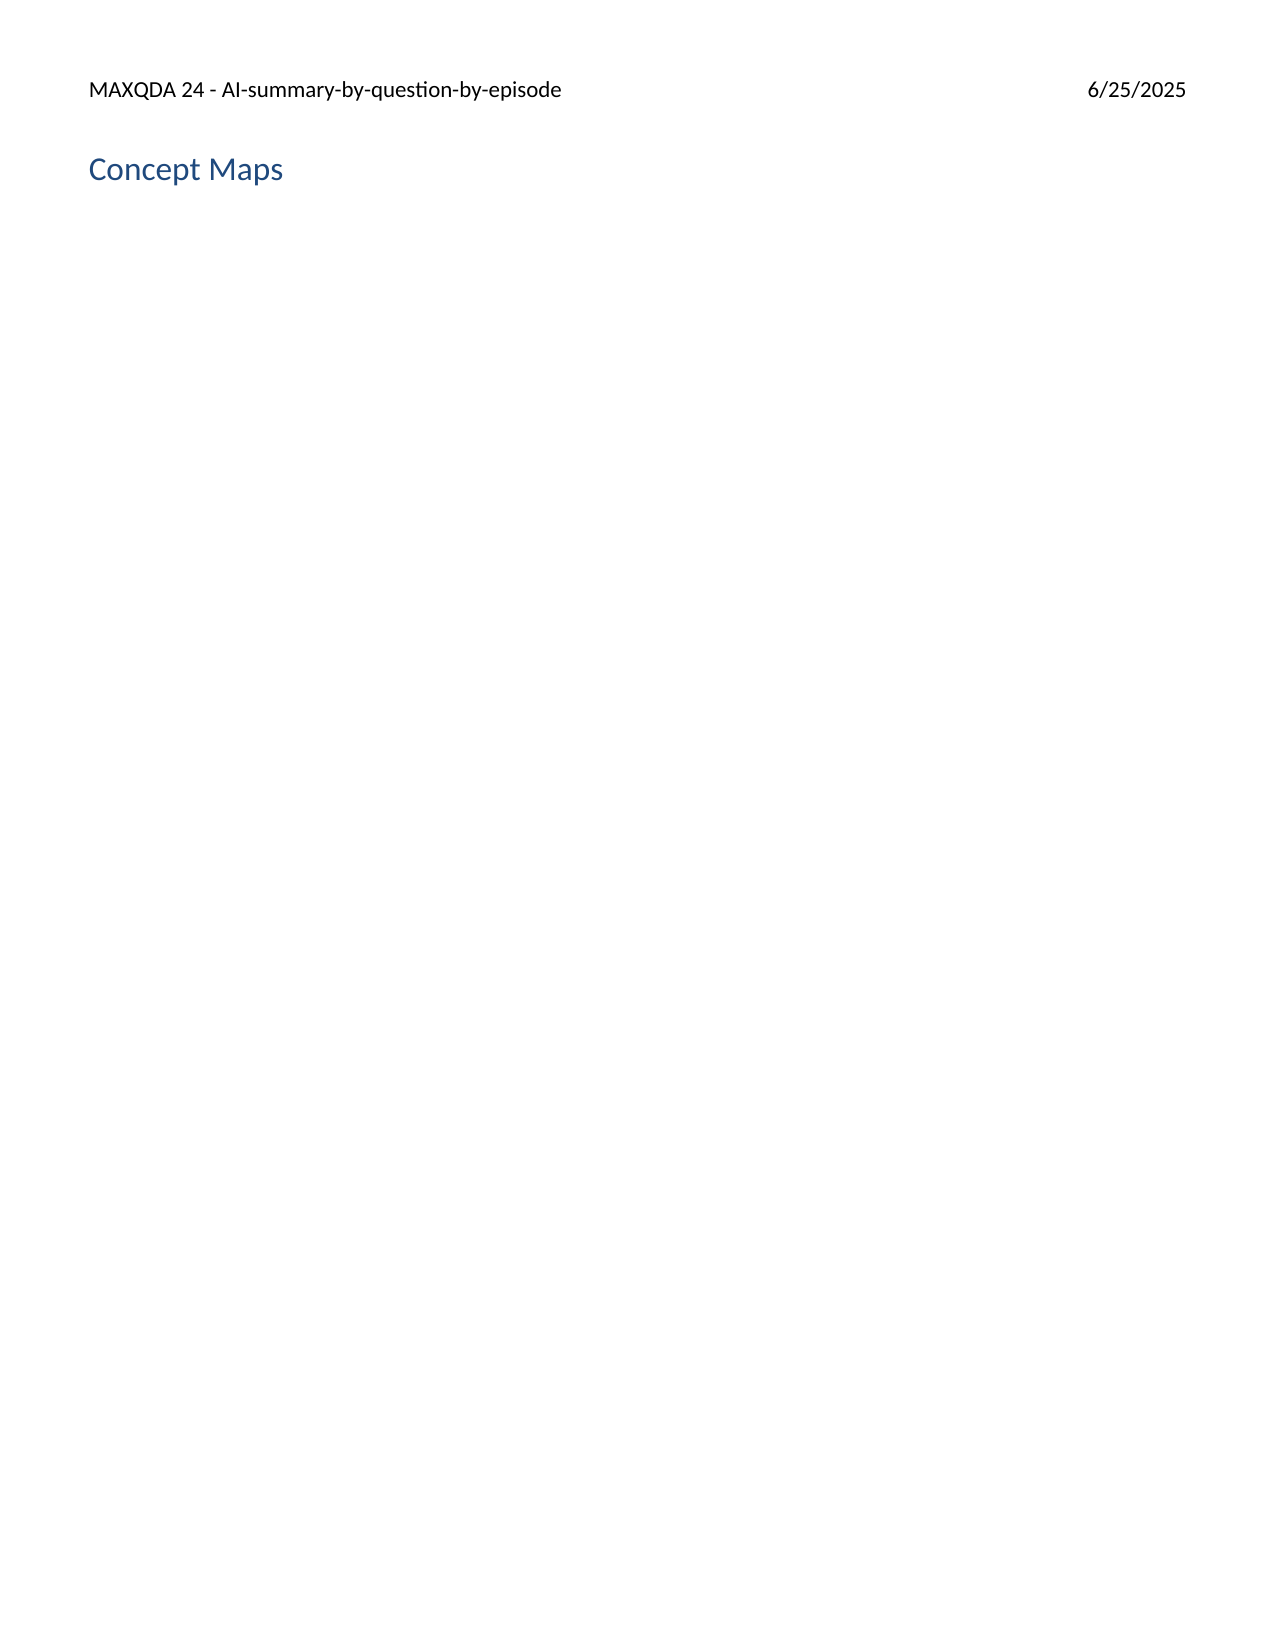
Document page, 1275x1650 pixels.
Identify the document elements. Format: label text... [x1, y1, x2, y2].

text Concept Maps [88, 148, 1186, 188]
